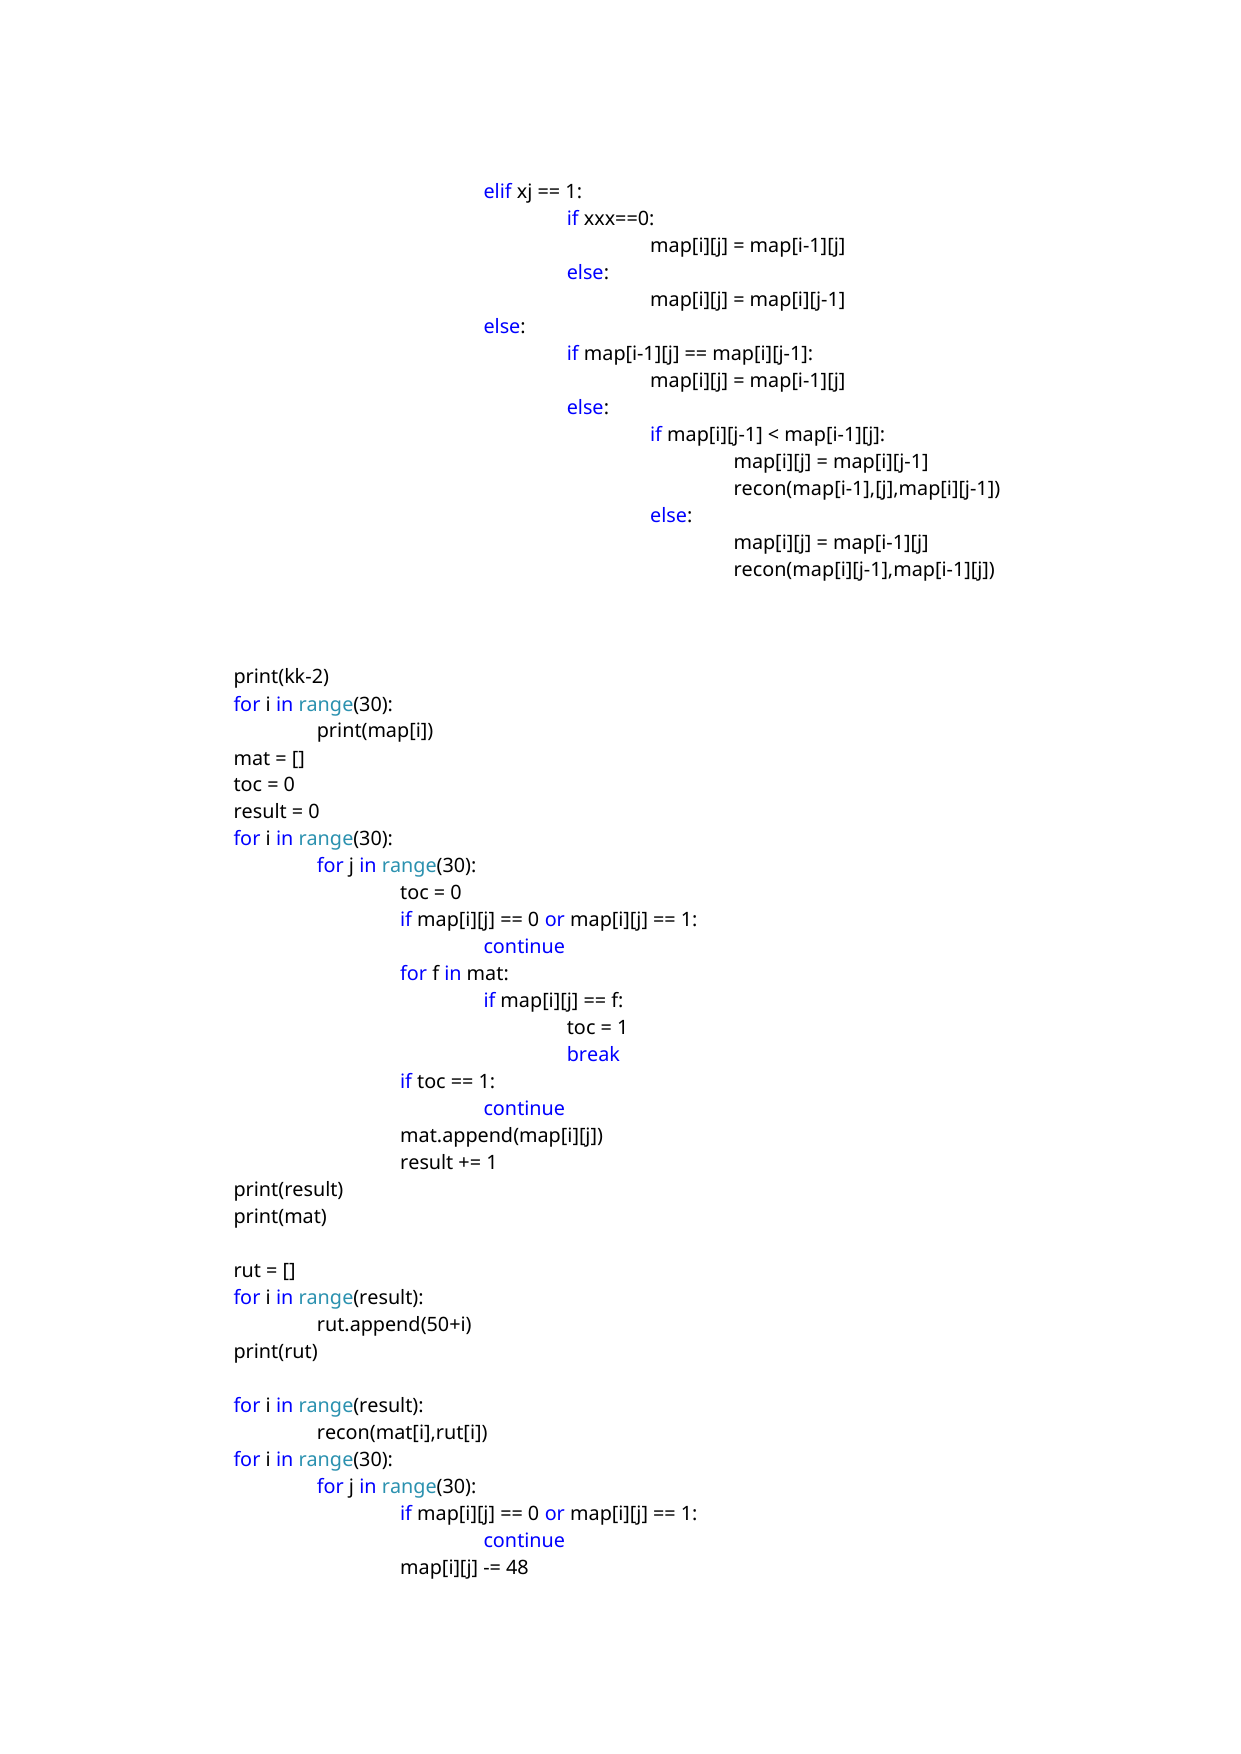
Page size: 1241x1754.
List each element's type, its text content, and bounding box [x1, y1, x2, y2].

text for i in range(30): [150, 1445, 1090, 1472]
text if xxx==0: [150, 204, 1090, 231]
text map[i][j] = map[i][j-1] [150, 285, 1090, 312]
text print(result) [150, 1175, 1090, 1202]
text for j in range(30): [150, 1472, 1090, 1499]
text break [150, 1041, 1090, 1067]
text map[i][j] = map[i-1][j] [150, 366, 1090, 393]
text for j in range(30): [150, 852, 1090, 879]
text else: [150, 258, 1090, 285]
text toc = 0 [150, 771, 1090, 798]
text continue [150, 1094, 1090, 1121]
text if toc == 1: [150, 1067, 1090, 1094]
text print(rut) [150, 1337, 1090, 1364]
text for i in range(30): [150, 690, 1090, 717]
text print(mat) [150, 1202, 1090, 1229]
text recon(map[i-1],[j],map[i][j-1]) [150, 474, 1090, 501]
text else: [150, 393, 1090, 420]
text else: [150, 312, 1090, 339]
text else: [150, 501, 1090, 528]
text print(map[i]) [150, 717, 1090, 744]
text rut = [] [150, 1256, 1090, 1283]
text result = 0 [150, 798, 1090, 825]
text rut.append(50+i) [150, 1310, 1090, 1337]
text if map[i][j] == f: [150, 987, 1090, 1013]
text map[i][j] -= 48 [150, 1553, 1090, 1580]
text mat = [] [150, 744, 1090, 771]
text continue [150, 933, 1090, 959]
text map[i][j] = map[i-1][j] [150, 231, 1090, 258]
text if map[i-1][j] == map[i][j-1]: [150, 339, 1090, 366]
text for f in mat: [150, 959, 1090, 987]
text if map[i][j] == 0 or map[i][j] == 1: [150, 1499, 1090, 1526]
text toc = 0 [150, 879, 1090, 906]
text map[i][j] = map[i-1][j] [150, 528, 1090, 555]
text print(kk-2) [150, 663, 1090, 690]
text toc = 1 [150, 1013, 1090, 1041]
text if map[i][j] == 0 or map[i][j] == 1: [150, 906, 1090, 933]
text for i in range(30): [150, 825, 1090, 852]
text result += 1 [150, 1148, 1090, 1175]
text recon(map[i][j-1],map[i-1][j]) [150, 555, 1090, 582]
text for i in range(result): [150, 1391, 1090, 1418]
text mat.append(map[i][j]) [150, 1121, 1090, 1148]
text elif xj == 1: [150, 177, 1090, 204]
text if map[i][j-1] < map[i-1][j]: [150, 420, 1090, 447]
text continue [150, 1526, 1090, 1553]
text for i in range(result): [150, 1283, 1090, 1310]
text map[i][j] = map[i][j-1] [150, 447, 1090, 474]
text recon(mat[i],rut[i]) [150, 1418, 1090, 1445]
